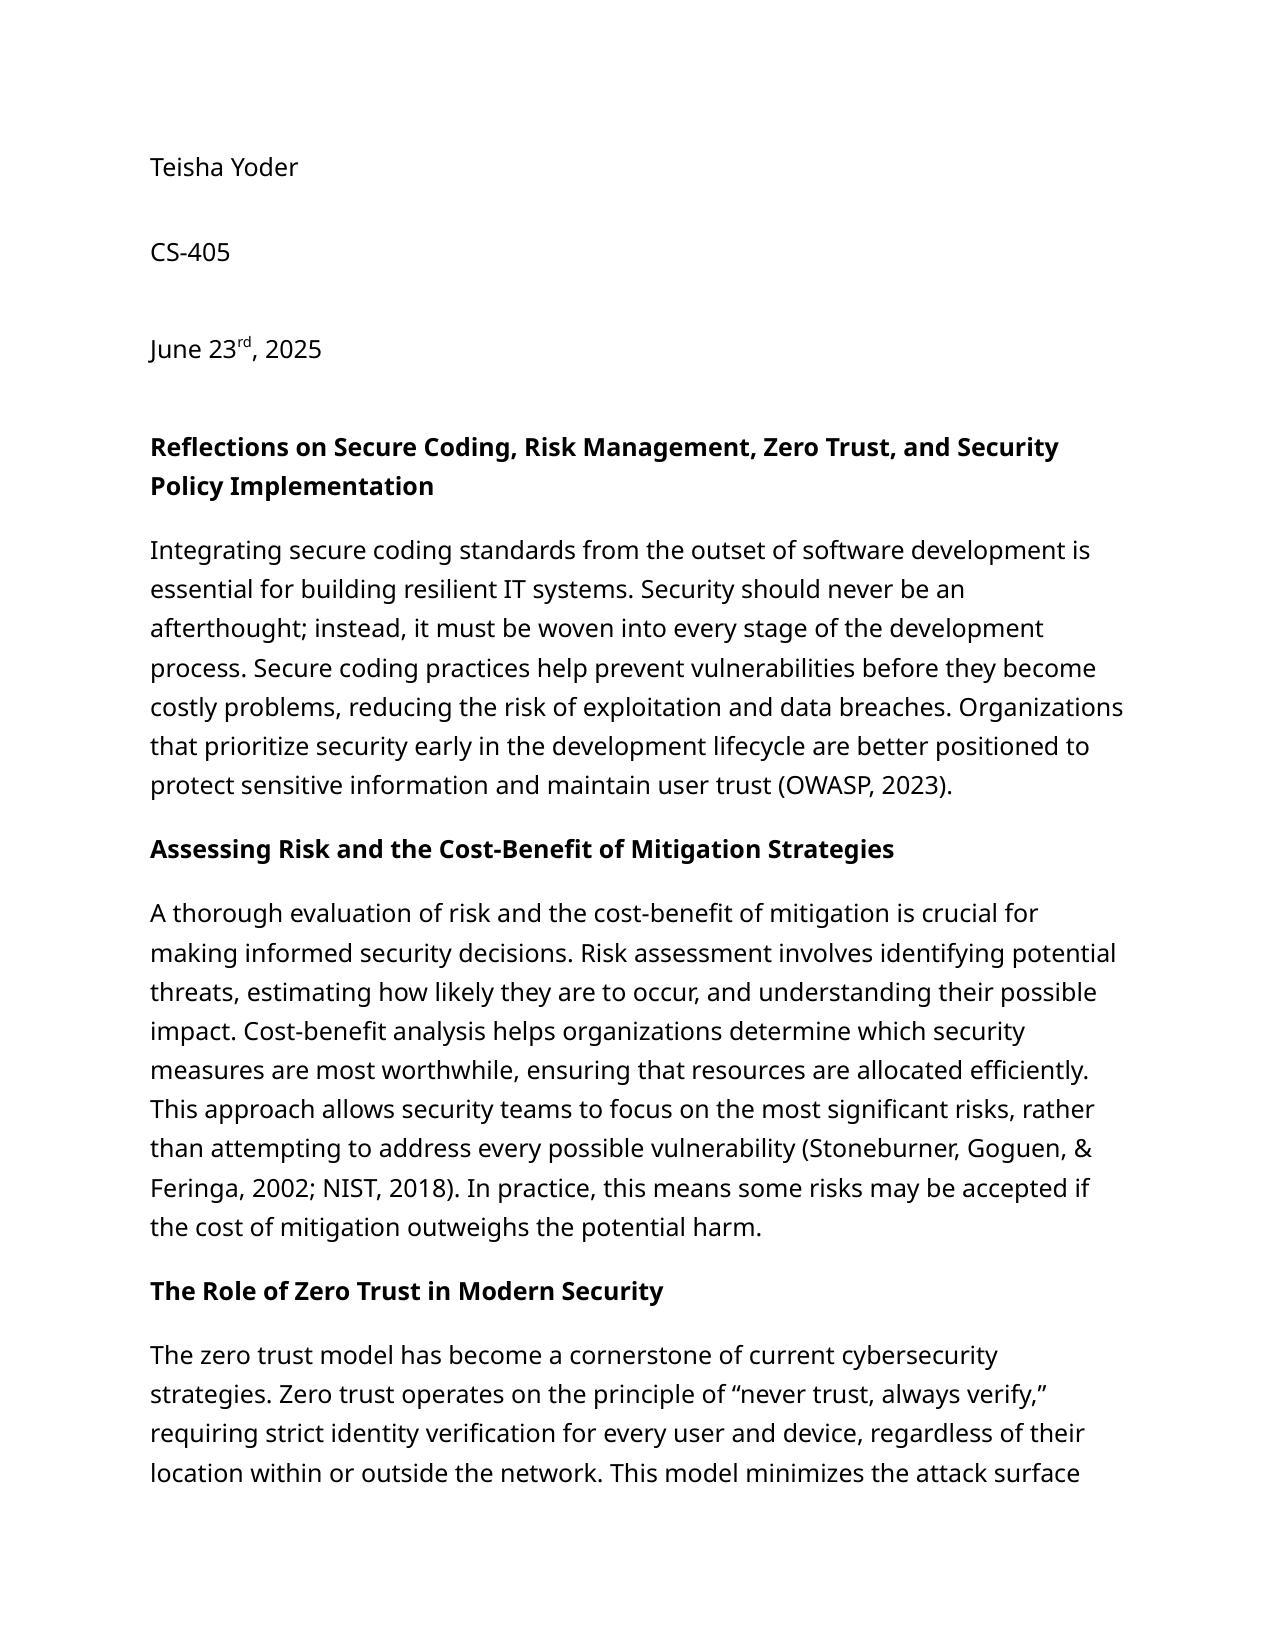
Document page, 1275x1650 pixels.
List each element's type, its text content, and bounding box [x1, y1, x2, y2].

text CS-405 [150, 235, 1125, 269]
text The Role of Zero Trust in Modern Security [150, 1273, 1125, 1308]
text Integrating secure coding standards from the outset of software development is essential for building resilient IT systems. Security should never be an afterthought; instead, it must be woven into every stage of the development process. Secure coding practices help prevent vulnerabilities before they become costly problems, reducing the risk of exploitation and data breaches. Organizations that prioritize security early in the development lifecycle are better positioned to protect sensitive information and maintain user trust (OWASP, 2023). [150, 533, 1125, 802]
text Teisha Yoder [150, 150, 1125, 184]
text Assessing Risk and the Cost-Benefit of Mitigation Strategies [150, 832, 1125, 866]
text Reflections on Secure Coding, Risk Management, Zero Trust, and Security Policy Implementation [150, 429, 1125, 503]
text A thorough evaluation of risk and the cost-benefit of mitigation is crucial for making informed security decisions. Risk assessment involves identifying potential threats, estimating how likely they are to occur, and understanding their possible impact. Cost-benefit analysis helps organizations determine which security measures are most worthwhile, ensuring that resources are allocated efficiently. This approach allows security teams to focus on the most significant risks, rather than attempting to address every possible vulnerability (Stoneburner, Goguen, & Feringa, 2002; NIST, 2018). In practice, this means some risks may be accepted if the cost of mitigation outweighs the potential harm. [150, 896, 1125, 1243]
text June 23rd, 2025 [150, 332, 1125, 366]
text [150, 1338, 1125, 1489]
